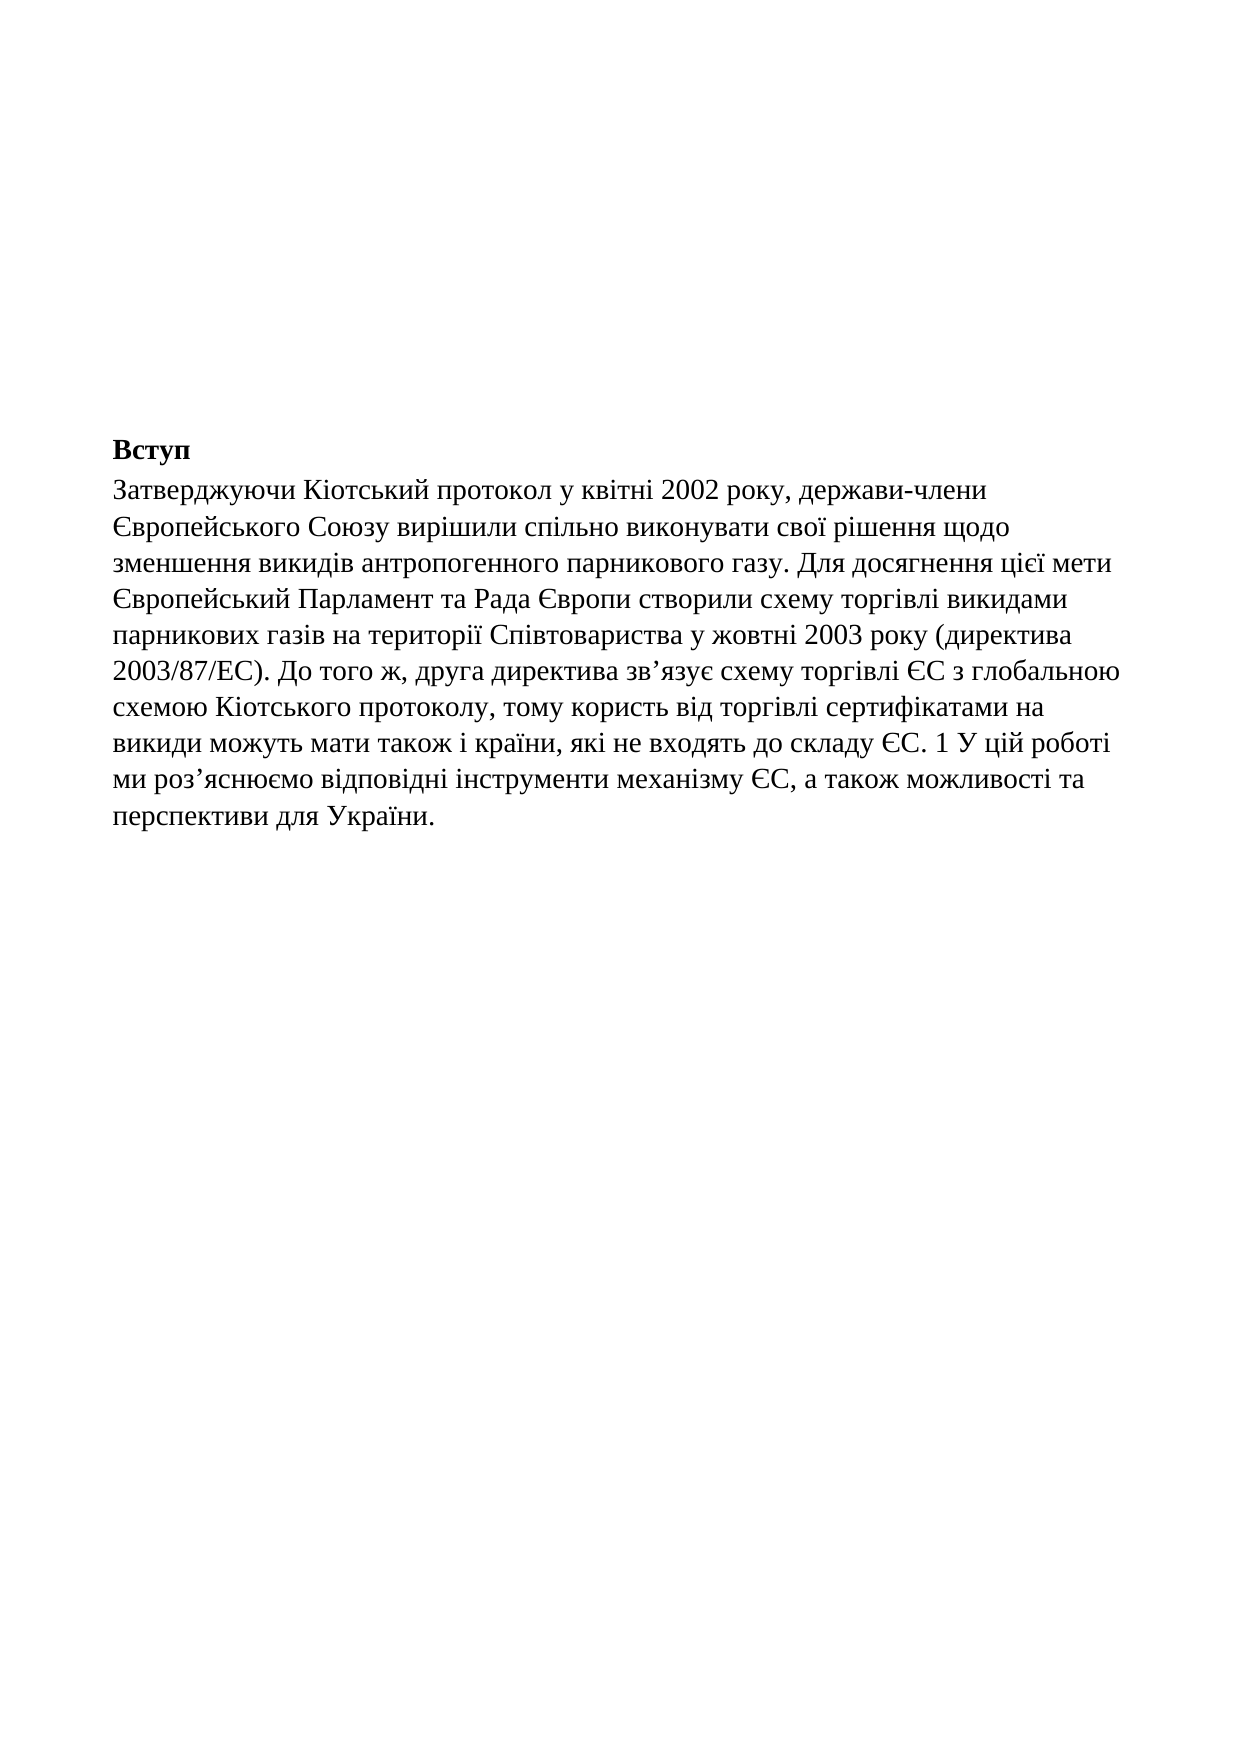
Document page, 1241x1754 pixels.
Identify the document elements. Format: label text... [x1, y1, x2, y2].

text Затверджуючи Кіотський протокол у квітні 2002 року, держави-члени Європейського Союзу вирішили спільно виконувати свої рішення щодо зменшення викидів антропогенного парникового газу. Для досягнення цієї мети Європейський Парламент та Рада Європи створили схему торгівлі викидами парникових газів на території Співтовариства у жовтні 2003 року (директива 2003/87/EC). До того ж, друга директива зв’язує схему торгівлі ЄС з глобальною схемою Кіотського протоколу, тому користь від торгівлі сертифікатами на викиди можуть мати також і країни, які не входять до складу ЄС. 1 У цій роботі ми роз’яснюємо відповідні інструменти механізму ЄС, а також можливості та перспективи для України. [112, 472, 1128, 831]
text Вступ [112, 432, 1128, 466]
